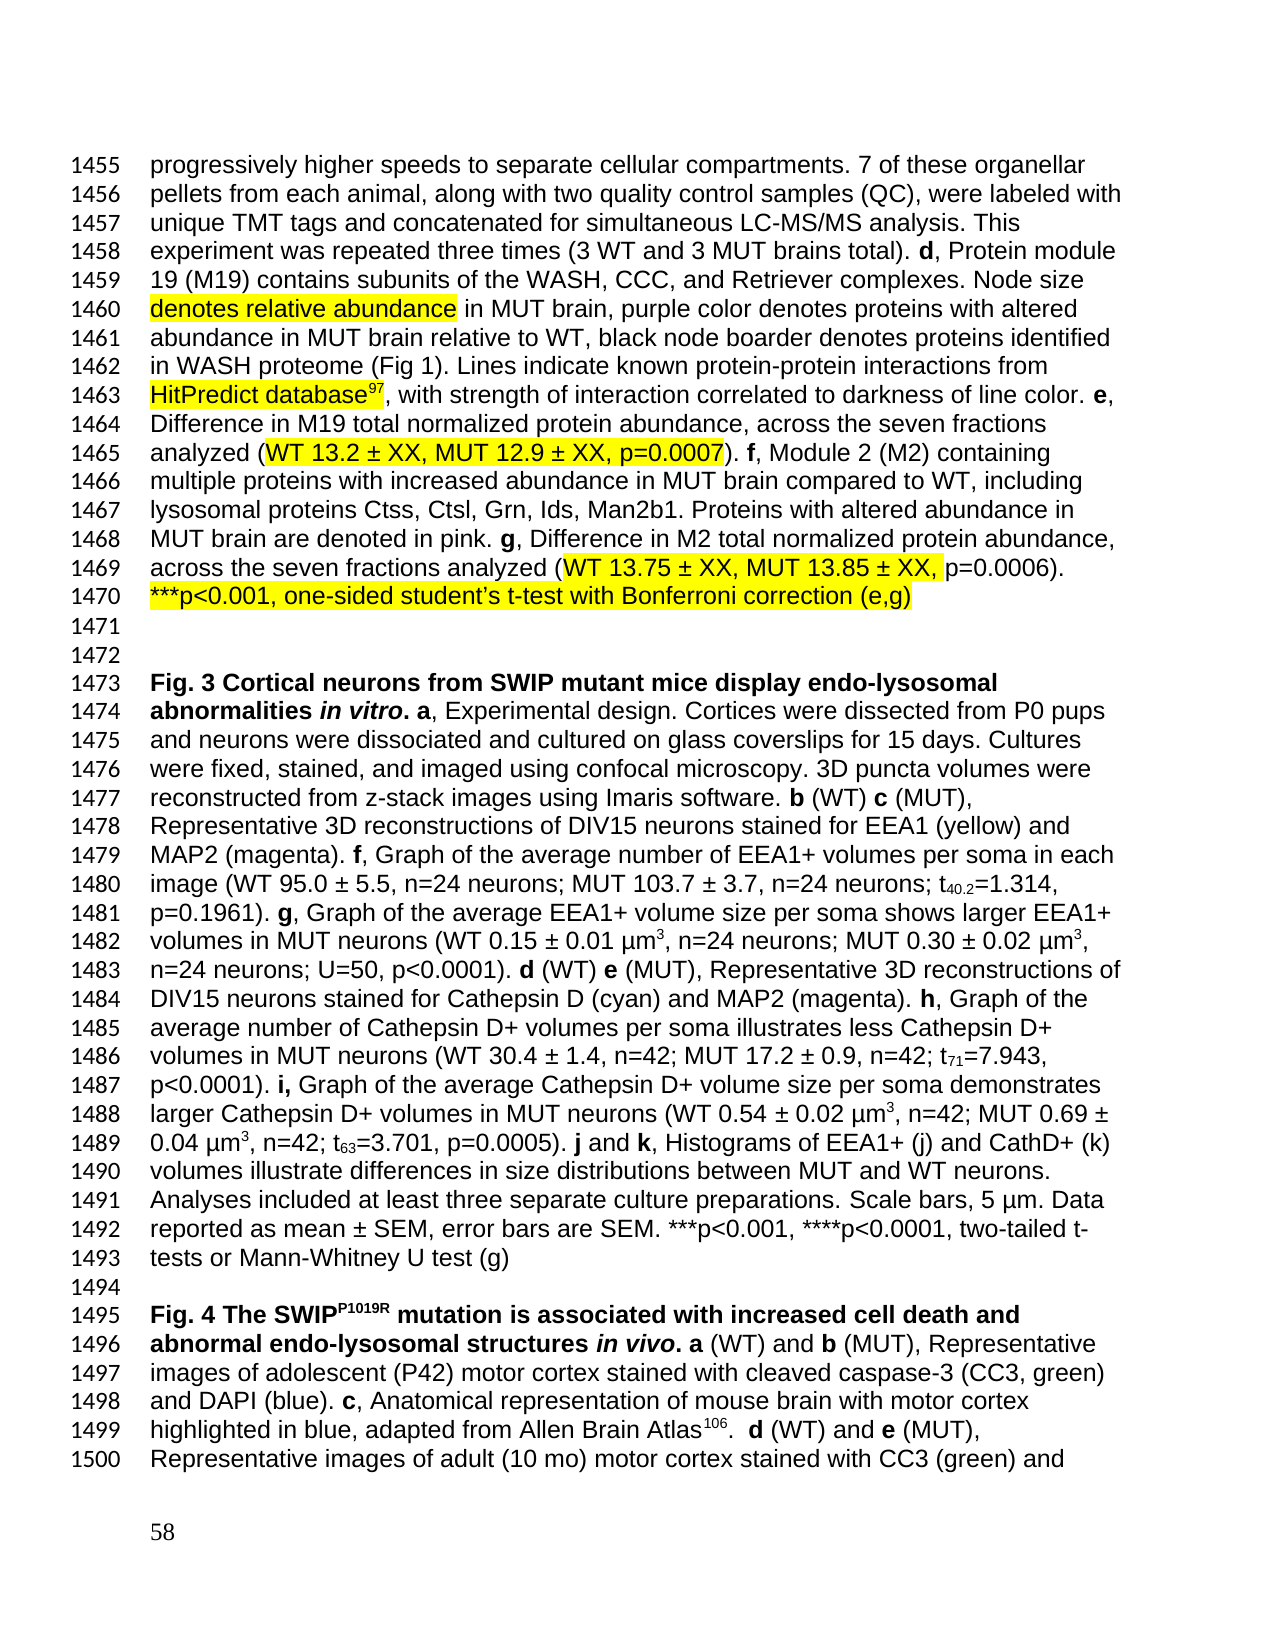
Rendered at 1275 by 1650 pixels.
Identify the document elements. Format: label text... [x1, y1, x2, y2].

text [150, 150, 1125, 610]
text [150, 1300, 1125, 1472]
text Fig. 3 Cortical neurons from SWIP mutant mice display endo-lysosomal abnormalities in vitro. a, Experimental design. Cortices were dissected from P0 pups and neurons were dissociated and cultured on glass coverslips for 15 days. Cultures were fixed, stained, and imaged using confocal microscopy. 3D puncta volumes were reconstructed from z-stack images using Imaris software. b (WT) c (MUT), Representative 3D reconstructions of DIV15 neurons stained for EEA1 (yellow) and MAP2 (magenta). f, Graph of the average number of EEA1+ volumes per soma in each image (WT 95.0 ± 5.5, n=24 neurons; MUT 103.7 ± 3.7, n=24 neurons; t40.2=1.314, p=0.1961). g, Graph of the average EEA1+ volume size per soma shows larger EEA1+ volumes in MUT neurons (WT 0.15 ± 0.01 µm3, n=24 neurons; MUT 0.30 ± 0.02 µm3, n=24 neurons; U=50, p<0.0001). d (WT) e (MUT), Representative 3D reconstructions of DIV15 neurons stained for Cathepsin D (cyan) and MAP2 (magenta). h, Graph of the average number of Cathepsin D+ volumes per soma illustrates less Cathepsin D+ volumes in MUT neurons (WT 30.4 ± 1.4, n=42; MUT 17.2 ± 0.9, n=42; t71=7.943, p<0.0001). i, Graph of the average Cathepsin D+ volume size per soma demonstrates larger Cathepsin D+ volumes in MUT neurons (WT 0.54 ± 0.02 µm3, n=42; MUT 0.69 ± 0.04 µm3, n=42; t63=3.701, p=0.0005). j and k, Histograms of EEA1+ (j) and CathD+ (k) volumes illustrate differences in size distributions between MUT and WT neurons. Analyses included at least three separate culture preparations. Scale bars, 5 µm. Data reported as mean ± SEM, error bars are SEM. ***p<0.001, ****p<0.0001, two-tailed t-tests or Mann-Whitney U test (g) [150, 667, 1125, 1271]
